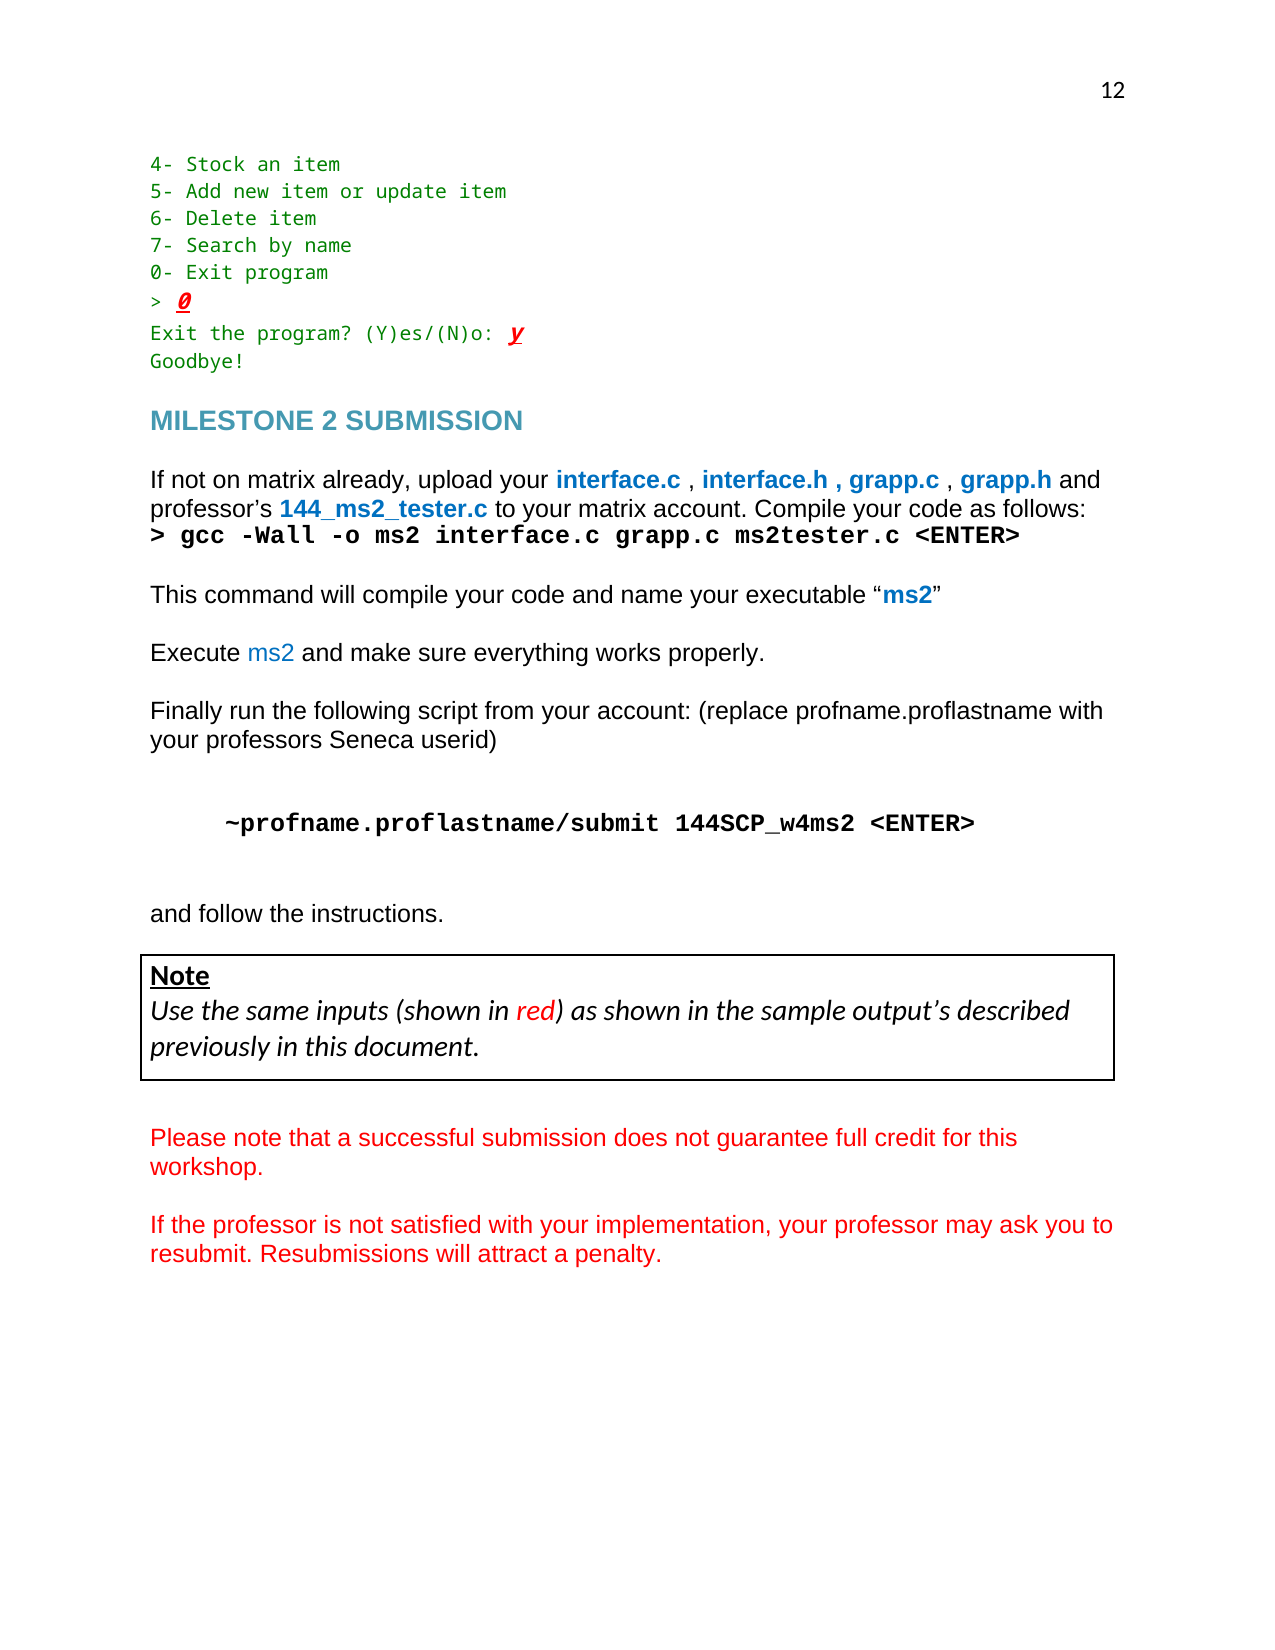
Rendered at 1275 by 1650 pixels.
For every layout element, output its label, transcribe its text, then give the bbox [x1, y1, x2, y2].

text and follow the instructions. [150, 899, 1125, 928]
text Finally run the following script from your account: (replace profname.proflastname with your professors Seneca userid) [150, 696, 1125, 753]
text 4- Stock an item [150, 150, 1125, 177]
text 6- Delete item [150, 204, 1125, 231]
text Milestone 2 SUBMISSION [150, 403, 1125, 436]
text 5- Add new item or update item [150, 177, 1125, 204]
text This command will compile your code and name your executable “ms2” [150, 580, 1125, 609]
text 7- Search by name [150, 231, 1125, 258]
text Goodbye! [150, 347, 1125, 374]
text 0- Exit program [150, 258, 1125, 285]
text If not on matrix already, upload your interface.c , interface.h , grapp.c , grapp.h and professor’s 144_ms2_tester.c to your matrix account. Compile your code as follows: > gcc -Wall -o ms2 interface.c grapp.c ms2tester.c <ENTER> [150, 465, 1125, 551]
text Please note that a successful submission does not guarantee full credit for this workshop. [150, 1123, 1125, 1181]
text If the professor is not satisfied with your implementation, your professor may ask you to resubmit. Resubmissions will attract a penalty. [150, 1210, 1125, 1268]
text Note [150, 957, 1113, 992]
text ~profname.proflastname/submit 144SCP_w4ms2 <ENTER> [225, 783, 1125, 870]
text Use the same inputs (shown in red) as shown in the sample output’s described previously in this document. [150, 992, 1125, 1094]
text Execute ms2 and make sure everything works properly. [150, 638, 1125, 667]
text > 0 Exit the program? (Y)es/(N)o: y [150, 285, 1125, 347]
